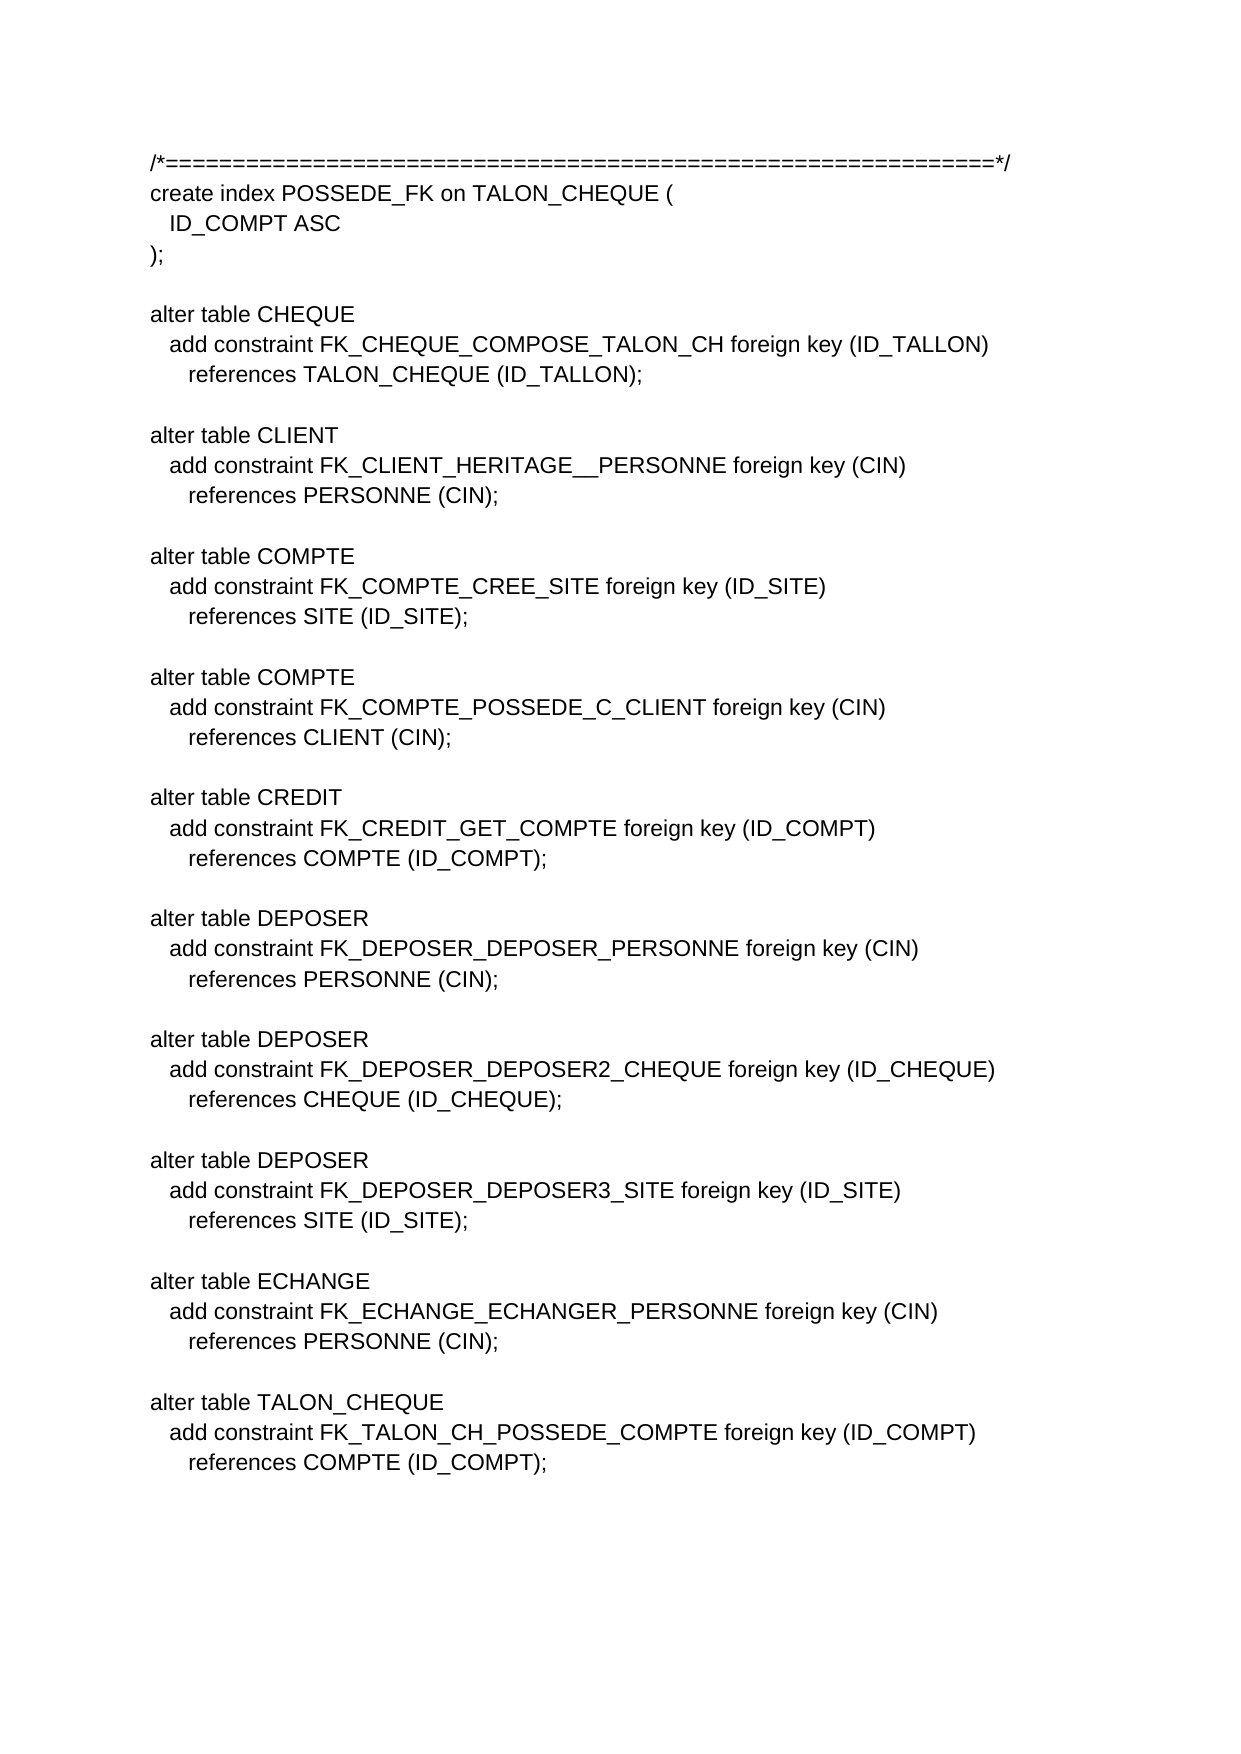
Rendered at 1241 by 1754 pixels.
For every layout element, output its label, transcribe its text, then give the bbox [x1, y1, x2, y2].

text add constraint FK_DEPOSER_DEPOSER2_CHEQUE foreign key (ID_CHEQUE) [150, 1056, 1090, 1083]
text alter table COMPTE [150, 663, 1090, 690]
text alter table DEPOSER [150, 1147, 1090, 1173]
text references SITE (ID_SITE); [150, 603, 1090, 629]
text add constraint FK_CLIENT_HERITAGE__PERSONNE foreign key (CIN) [150, 452, 1090, 478]
text create index POSSEDE_FK on TALON_CHEQUE ( [150, 180, 1090, 207]
text add constraint FK_CHEQUE_COMPOSE_TALON_CH foreign key (ID_TALLON) [150, 331, 1090, 358]
text add constraint FK_DEPOSER_DEPOSER3_SITE foreign key (ID_SITE) [150, 1177, 1090, 1203]
text alter table ECHANGE [150, 1268, 1090, 1294]
text alter table CHEQUE [150, 301, 1090, 327]
text references COMPTE (ID_COMPT); [150, 845, 1090, 871]
text references PERSONNE (CIN); [150, 482, 1090, 509]
text add constraint FK_ECHANGE_ECHANGER_PERSONNE foreign key (CIN) [150, 1298, 1090, 1324]
text add constraint FK_CREDIT_GET_COMPTE foreign key (ID_COMPT) [150, 814, 1090, 841]
text add constraint FK_TALON_CH_POSSEDE_COMPTE foreign key (ID_COMPT) [150, 1419, 1090, 1445]
text references COMPTE (ID_COMPT); [150, 1449, 1090, 1475]
text alter table CREDIT [150, 784, 1090, 811]
text references TALON_CHEQUE (ID_TALLON); [150, 361, 1090, 388]
text alter table DEPOSER [150, 905, 1090, 932]
text references SITE (ID_SITE); [150, 1207, 1090, 1234]
text ID_COMPT ASC [150, 210, 1090, 237]
text references PERSONNE (CIN); [150, 1328, 1090, 1354]
text alter table CLIENT [150, 422, 1090, 448]
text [150, 150, 1090, 176]
text alter table TALON_CHEQUE [150, 1388, 1090, 1415]
text alter table DEPOSER [150, 1026, 1090, 1052]
text add constraint FK_COMPTE_CREE_SITE foreign key (ID_SITE) [150, 573, 1090, 599]
text references CHEQUE (ID_CHEQUE); [150, 1086, 1090, 1113]
text add constraint FK_COMPTE_POSSEDE_C_CLIENT foreign key (CIN) [150, 694, 1090, 720]
text ); [150, 241, 1090, 267]
text alter table COMPTE [150, 543, 1090, 569]
text add constraint FK_DEPOSER_DEPOSER_PERSONNE foreign key (CIN) [150, 935, 1090, 962]
text references PERSONNE (CIN); [150, 966, 1090, 992]
text references CLIENT (CIN); [150, 724, 1090, 750]
